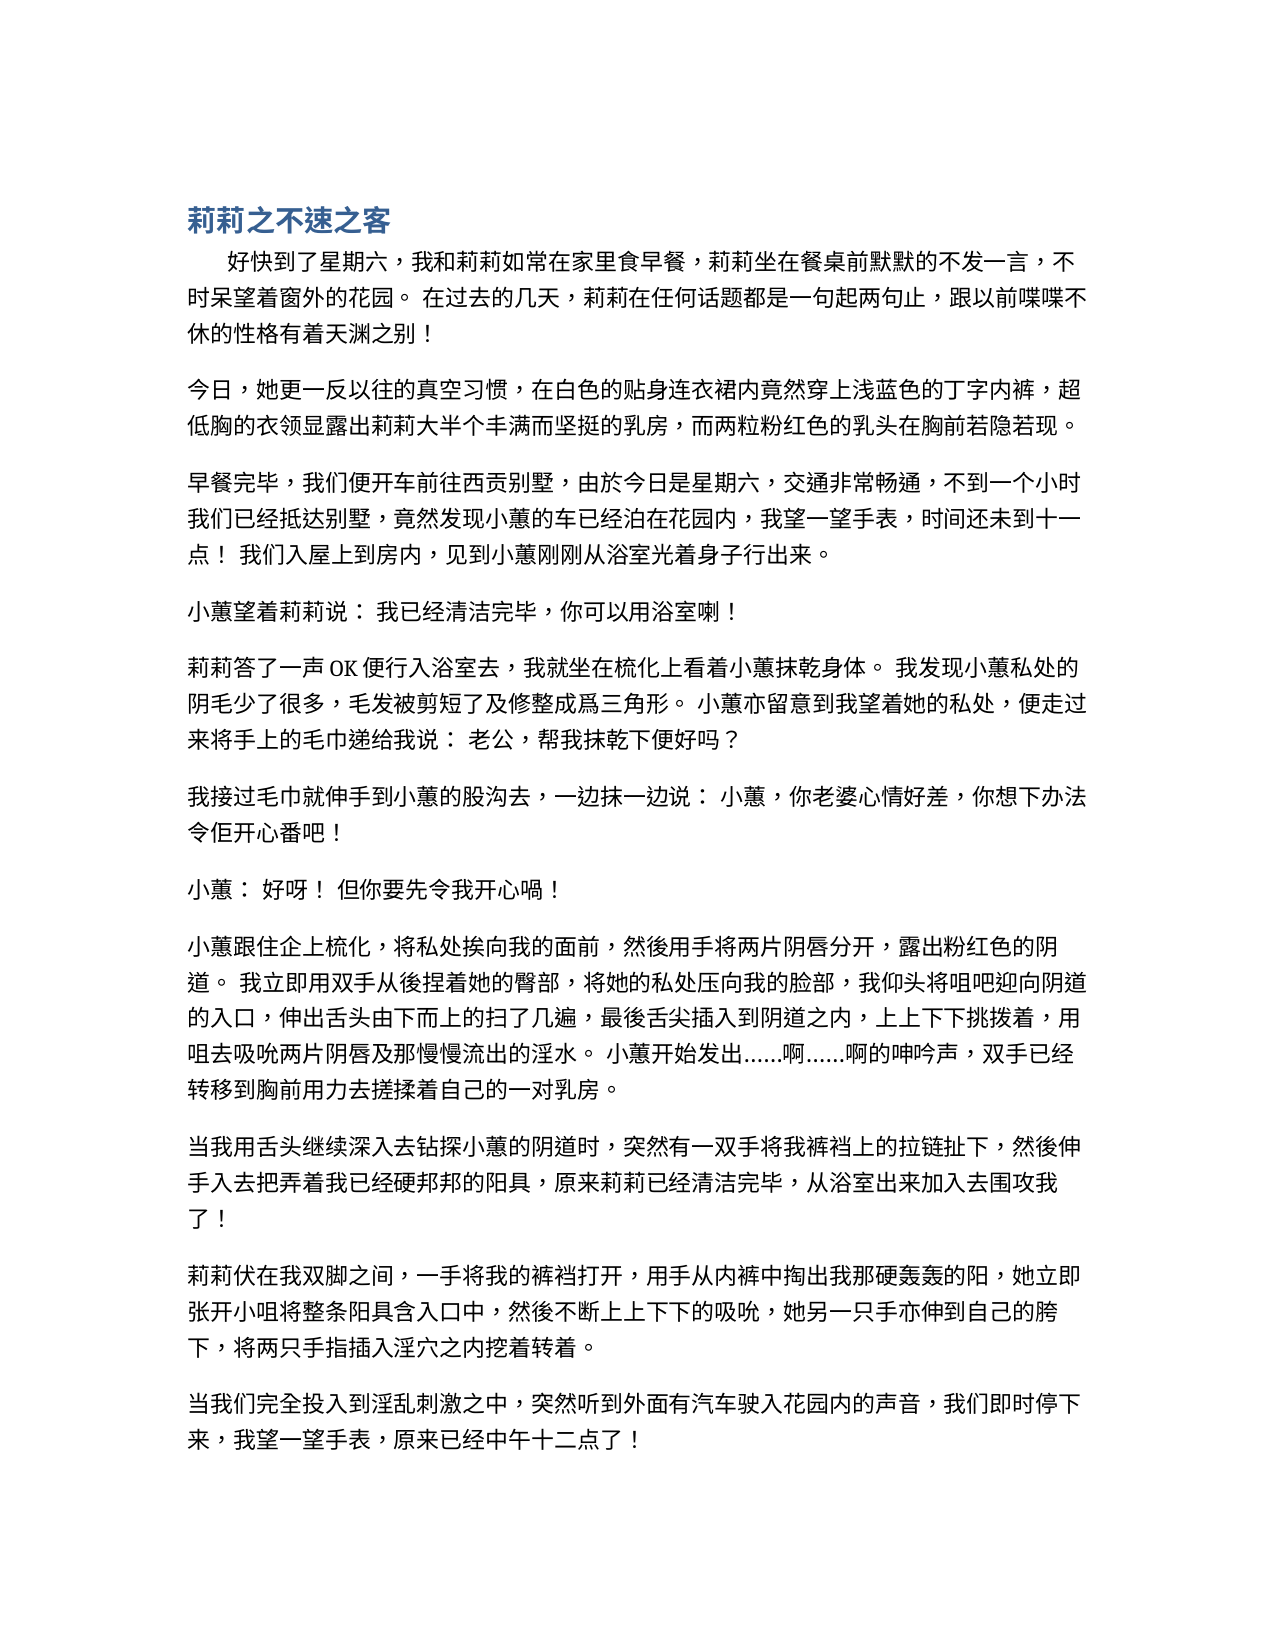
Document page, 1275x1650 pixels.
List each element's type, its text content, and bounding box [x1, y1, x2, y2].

text 好快到了星期六，我和莉莉如常在家里食早餐，莉莉坐在餐桌前默默的不发一言，不时呆望着窗外的花园。 在过去的几天，莉莉在任何话题都是一句起两句止，跟以前喋喋不休的性格有着天渊之别！ [187, 246, 1087, 349]
text 我接过毛巾就伸手到小蕙的股沟去，一边抹一边说： 小蕙，你老婆心情好差，你想下办法令佢开心番吧！ [187, 781, 1087, 848]
text 小蕙望着莉莉说： 我已经清洁完毕，你可以用浴室喇！ [187, 596, 1087, 627]
subtitle 莉莉之不速之客 [187, 200, 1087, 240]
text 当我们完全投入到淫乱刺激之中，突然听到外面有汽车驶入花园内的声音，我们即时停下来，我望一望手表，原来已经中午十二点了！ [187, 1388, 1087, 1456]
text 当我用舌头继续深入去钻探小蕙的阴道时，突然有一双手将我裤裆上的拉链扯下，然後伸手入去把弄着我已经硬邦邦的阳具，原来莉莉已经清洁完毕，从浴室出来加入去围攻我了！ [187, 1131, 1087, 1234]
text 小蕙跟住企上梳化，将私处挨向我的面前，然後用手将两片阴唇分开，露出粉红色的阴道。 我立即用双手从後捏着她的臀部，将她的私处压向我的脸部，我仰头将咀吧迎向阴道的入口，伸出舌头由下而上的扫了几遍，最後舌尖插入到阴道之内，上上下下挑拨着，用咀去吸吮两片阴唇及那慢慢流出的淫水。 小蕙开始发出……啊……啊的呻吟声，双手已经转移到胸前用力去搓揉着自己的一对乳房。 [187, 931, 1087, 1106]
text 莉莉答了一声OK便行入浴室去，我就坐在梳化上看着小蕙抹乾身体。 我发现小蕙私处的阴毛少了很多，毛发被剪短了及修整成爲三角形。 小蕙亦留意到我望着她的私处，便走过来将手上的毛巾递给我说： 老公，帮我抹乾下便好吗？ [187, 652, 1087, 756]
text 小蕙： 好呀！ 但你要先令我开心喎！ [187, 874, 1087, 905]
text 今日，她更一反以往的真空习惯，在白色的贴身连衣裙内竟然穿上浅蓝色的丁字内裤，超低胸的衣领显露出莉莉大半个丰满而坚挺的乳房，而两粒粉红色的乳头在胸前若隐若现。 [187, 374, 1087, 441]
text 早餐完毕，我们便开车前往西贡别墅，由於今日是星期六，交通非常畅通，不到一个小时我们已经抵达别墅，竟然发现小蕙的车已经泊在花园内，我望一望手表，时间还未到十一点！ 我们入屋上到房内，见到小蕙刚刚从浴室光着身子行出来。 [187, 467, 1087, 570]
text 莉莉伏在我双脚之间，一手将我的裤裆打开，用手从内裤中掏出我那硬轰轰的阳，她立即张开小咀将整条阳具含入口中，然後不断上上下下的吸吮，她另一只手亦伸到自己的胯下，将两只手指插入淫穴之内挖着转着。 [187, 1260, 1087, 1363]
